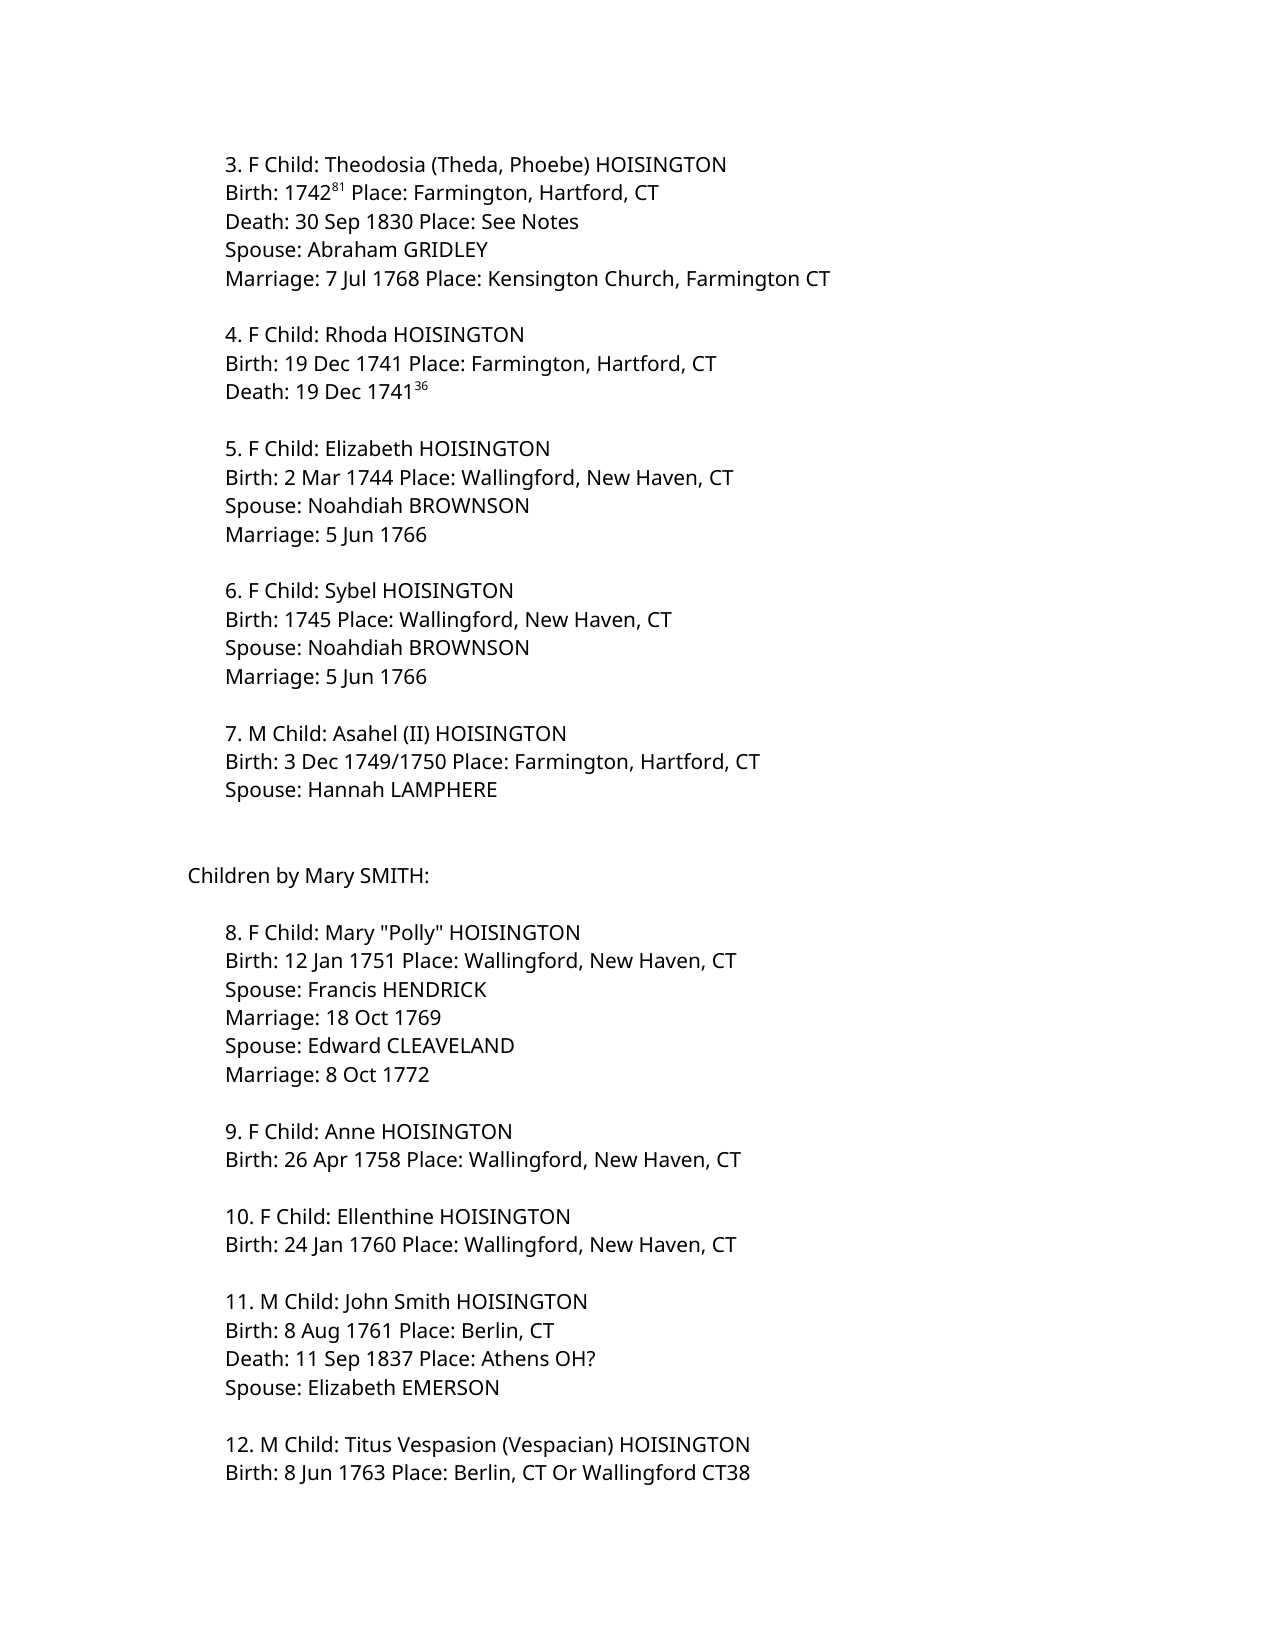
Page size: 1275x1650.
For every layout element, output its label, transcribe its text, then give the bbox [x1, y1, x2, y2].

text Birth: 8 Aug 1761 Place: Berlin, CT [225, 1316, 1087, 1344]
text Death: 11 Sep 1837 Place: Athens OH? [225, 1344, 1087, 1373]
text Spouse: Noahdiah BROWNSON [225, 633, 1087, 662]
text Death: 30 Sep 1830 Place: See Notes [225, 207, 1087, 235]
text Spouse: Elizabeth EMERSON [225, 1373, 1087, 1401]
text Death: 19 Dec 174136 [225, 377, 1087, 406]
text Marriage: 8 Oct 1772 [225, 1060, 1087, 1088]
text Birth: 8 Jun 1763 Place: Berlin, CT Or Wallingford CT38 [225, 1458, 1087, 1487]
text Birth: 1745 Place: Wallingford, New Haven, CT [225, 605, 1087, 633]
text Marriage: 7 Jul 1768 Place: Kensington Church, Farmington CT [225, 264, 1087, 292]
text Birth: 26 Apr 1758 Place: Wallingford, New Haven, CT [225, 1145, 1087, 1174]
text Spouse: Noahdiah BROWNSON [225, 491, 1087, 520]
text Children by Mary SMITH: [187, 861, 1087, 889]
text 3. F Child: Theodosia (Theda, Phoebe) HOISINGTON [225, 150, 1087, 178]
text Spouse: Francis HENDRICK [225, 975, 1087, 1003]
text Birth: 12 Jan 1751 Place: Wallingford, New Haven, CT [225, 946, 1087, 975]
text Spouse: Edward CLEAVELAND [225, 1032, 1087, 1060]
text 11. M Child: John Smith HOISINGTON [225, 1287, 1087, 1316]
text 12. M Child: Titus Vespasion (Vespacian) HOISINGTON [225, 1430, 1087, 1458]
text Marriage: 5 Jun 1766 [225, 662, 1087, 690]
text Birth: 2 Mar 1744 Place: Wallingford, New Haven, CT [225, 463, 1087, 491]
text 4. F Child: Rhoda HOISINGTON [225, 321, 1087, 349]
text 9. F Child: Anne HOISINGTON [225, 1117, 1087, 1145]
text 6. F Child: Sybel HOISINGTON [225, 577, 1087, 605]
text Marriage: 5 Jun 1766 [225, 520, 1087, 548]
text Marriage: 18 Oct 1769 [225, 1003, 1087, 1032]
text 8. F Child: Mary "Polly" HOISINGTON [225, 918, 1087, 946]
text Birth: 174281 Place: Farmington, Hartford, CT [225, 178, 1087, 207]
text Spouse: Abraham GRIDLEY [225, 235, 1087, 264]
text 10. F Child: Ellenthine HOISINGTON [225, 1202, 1087, 1231]
text 7. M Child: Asahel (II) HOISINGTON [225, 719, 1087, 747]
text Birth: 3 Dec 1749/1750 Place: Farmington, Hartford, CT [225, 747, 1087, 776]
text Spouse: Hannah LAMPHERE [225, 776, 1087, 804]
text Birth: 19 Dec 1741 Place: Farmington, Hartford, CT [225, 349, 1087, 377]
text Birth: 24 Jan 1760 Place: Wallingford, New Haven, CT [225, 1231, 1087, 1259]
text 5. F Child: Elizabeth HOISINGTON [225, 434, 1087, 463]
